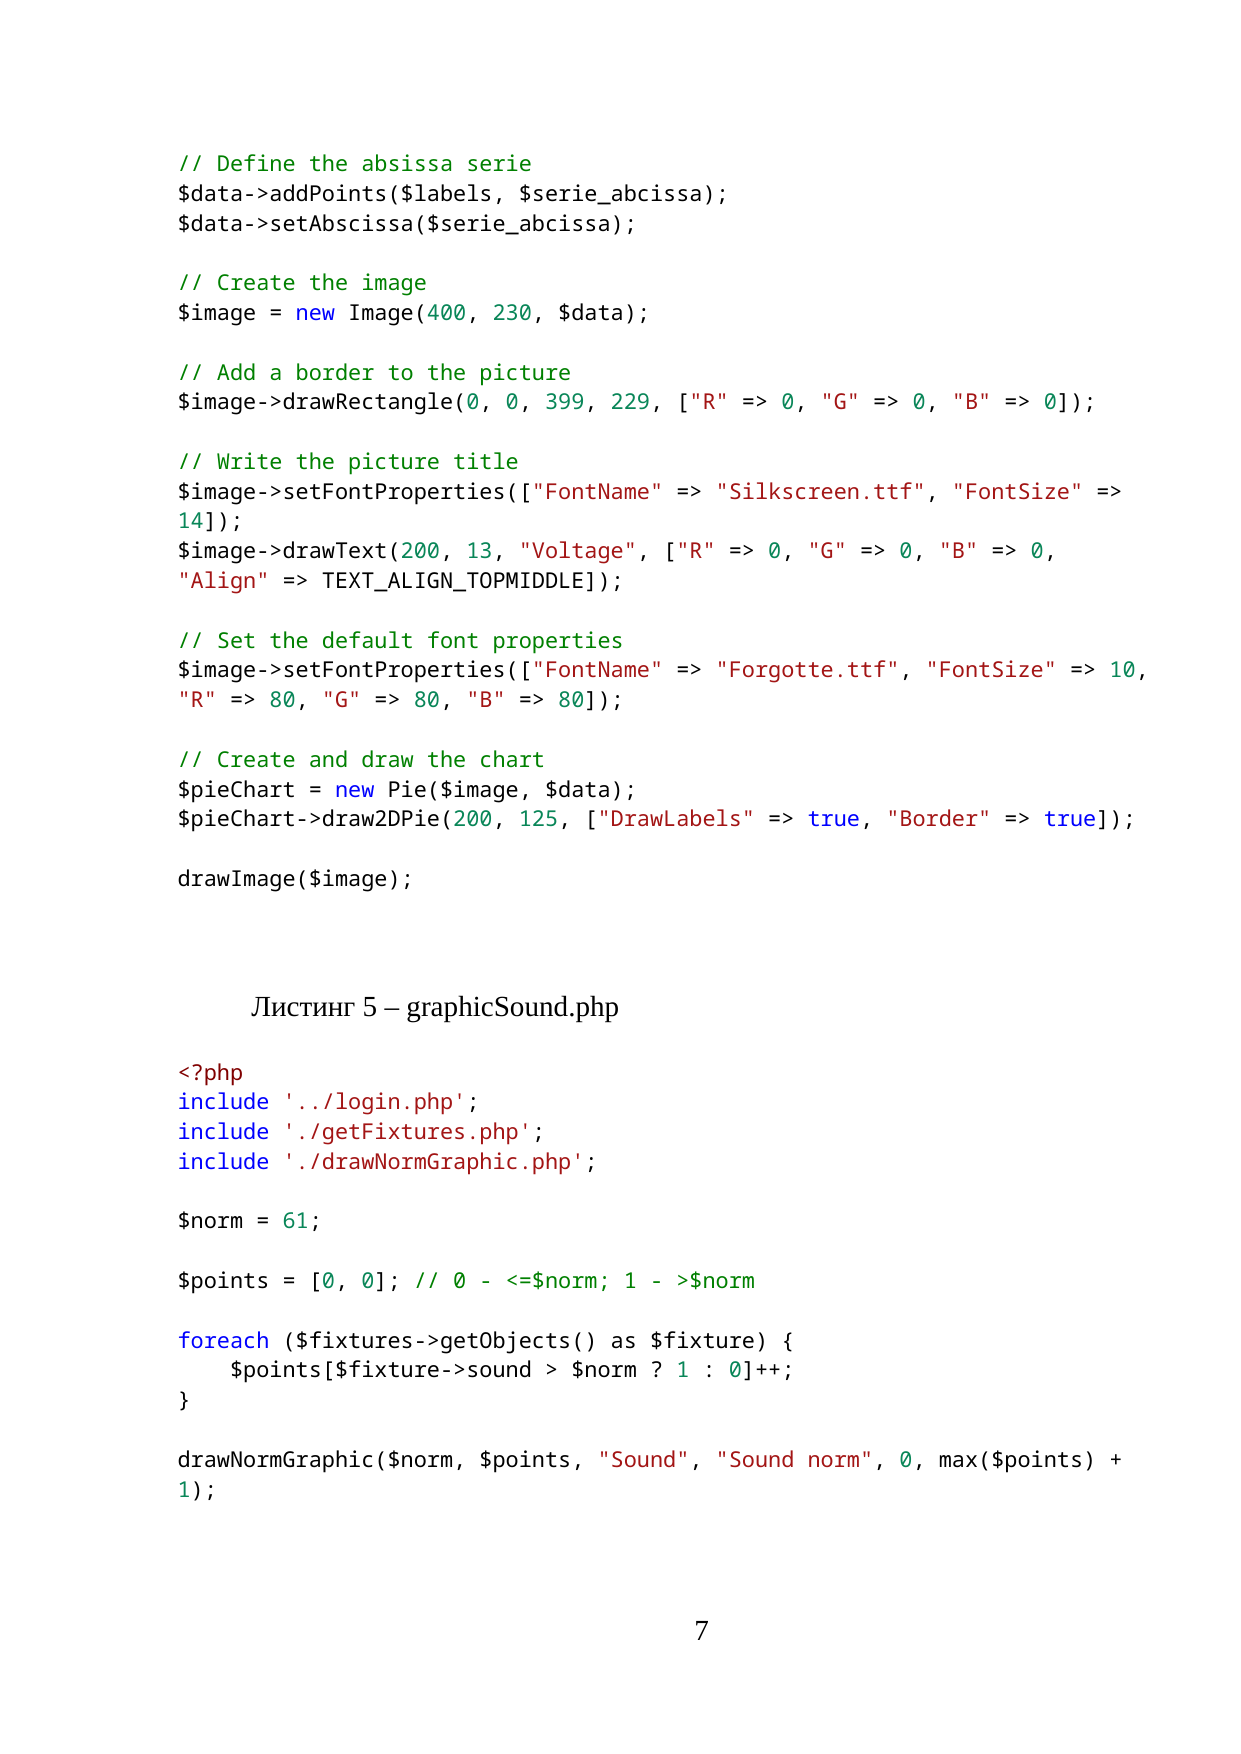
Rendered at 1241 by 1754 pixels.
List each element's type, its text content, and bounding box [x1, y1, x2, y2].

text $image->drawText(200, 13, "Voltage", ["R" => 0, "G" => 0, "B" => 0, "Align" => TEXT_ALIGN_TOPMIDDLE]); [177, 535, 1152, 595]
text <?php [177, 1056, 1152, 1086]
text $image->setFontProperties(["FontName" => "Forgotte.ttf", "FontSize" => 10, "R" => 80, "G" => 80, "B" => 80]); [177, 654, 1152, 714]
text // Write the picture title [177, 446, 1152, 476]
text $points[$fixture->sound > $norm ? 1 : 0]++; [177, 1354, 1152, 1384]
text $pieChart->draw2DPie(200, 125, ["DrawLabels" => true, "Border" => true]); [177, 803, 1152, 833]
text // Define the absissa serie [177, 148, 1152, 178]
text include './drawNormGraphic.php'; [177, 1146, 1152, 1176]
text include '../login.php'; [177, 1086, 1152, 1116]
text // Add a border to the picture [177, 356, 1152, 386]
text drawNormGraphic($norm, $points, "Sound", "Sound norm", 0, max($points) + 1); [177, 1444, 1152, 1503]
text $image->drawRectangle(0, 0, 399, 229, ["R" => 0, "G" => 0, "B" => 0]); [177, 386, 1152, 416]
text drawImage($image); [177, 863, 1152, 893]
text $data->setAbscissa($serie_abcissa); [177, 207, 1152, 237]
text $points = [0, 0]; // 0 - <=$norm; 1 - >$norm [177, 1265, 1152, 1295]
text $image = new Image(400, 230, $data); [177, 297, 1152, 327]
text $pieChart = new Pie($image, $data); [177, 773, 1152, 803]
text $image->setFontProperties(["FontName" => "Silkscreen.ttf", "FontSize" => 14]); [177, 476, 1152, 535]
text // Create and draw the chart [177, 744, 1152, 773]
text Листинг 5 – graphicSound.php [251, 989, 1152, 1023]
text foreach ($fixtures->getObjects() as $fixture) { [177, 1324, 1152, 1354]
text } [177, 1384, 1152, 1414]
text include './getFixtures.php'; [177, 1116, 1152, 1146]
text $data->addPoints($labels, $serie_abcissa); [177, 178, 1152, 207]
text // Create the image [177, 267, 1152, 297]
text // Set the default font properties [177, 624, 1152, 654]
text $norm = 61; [177, 1205, 1152, 1235]
